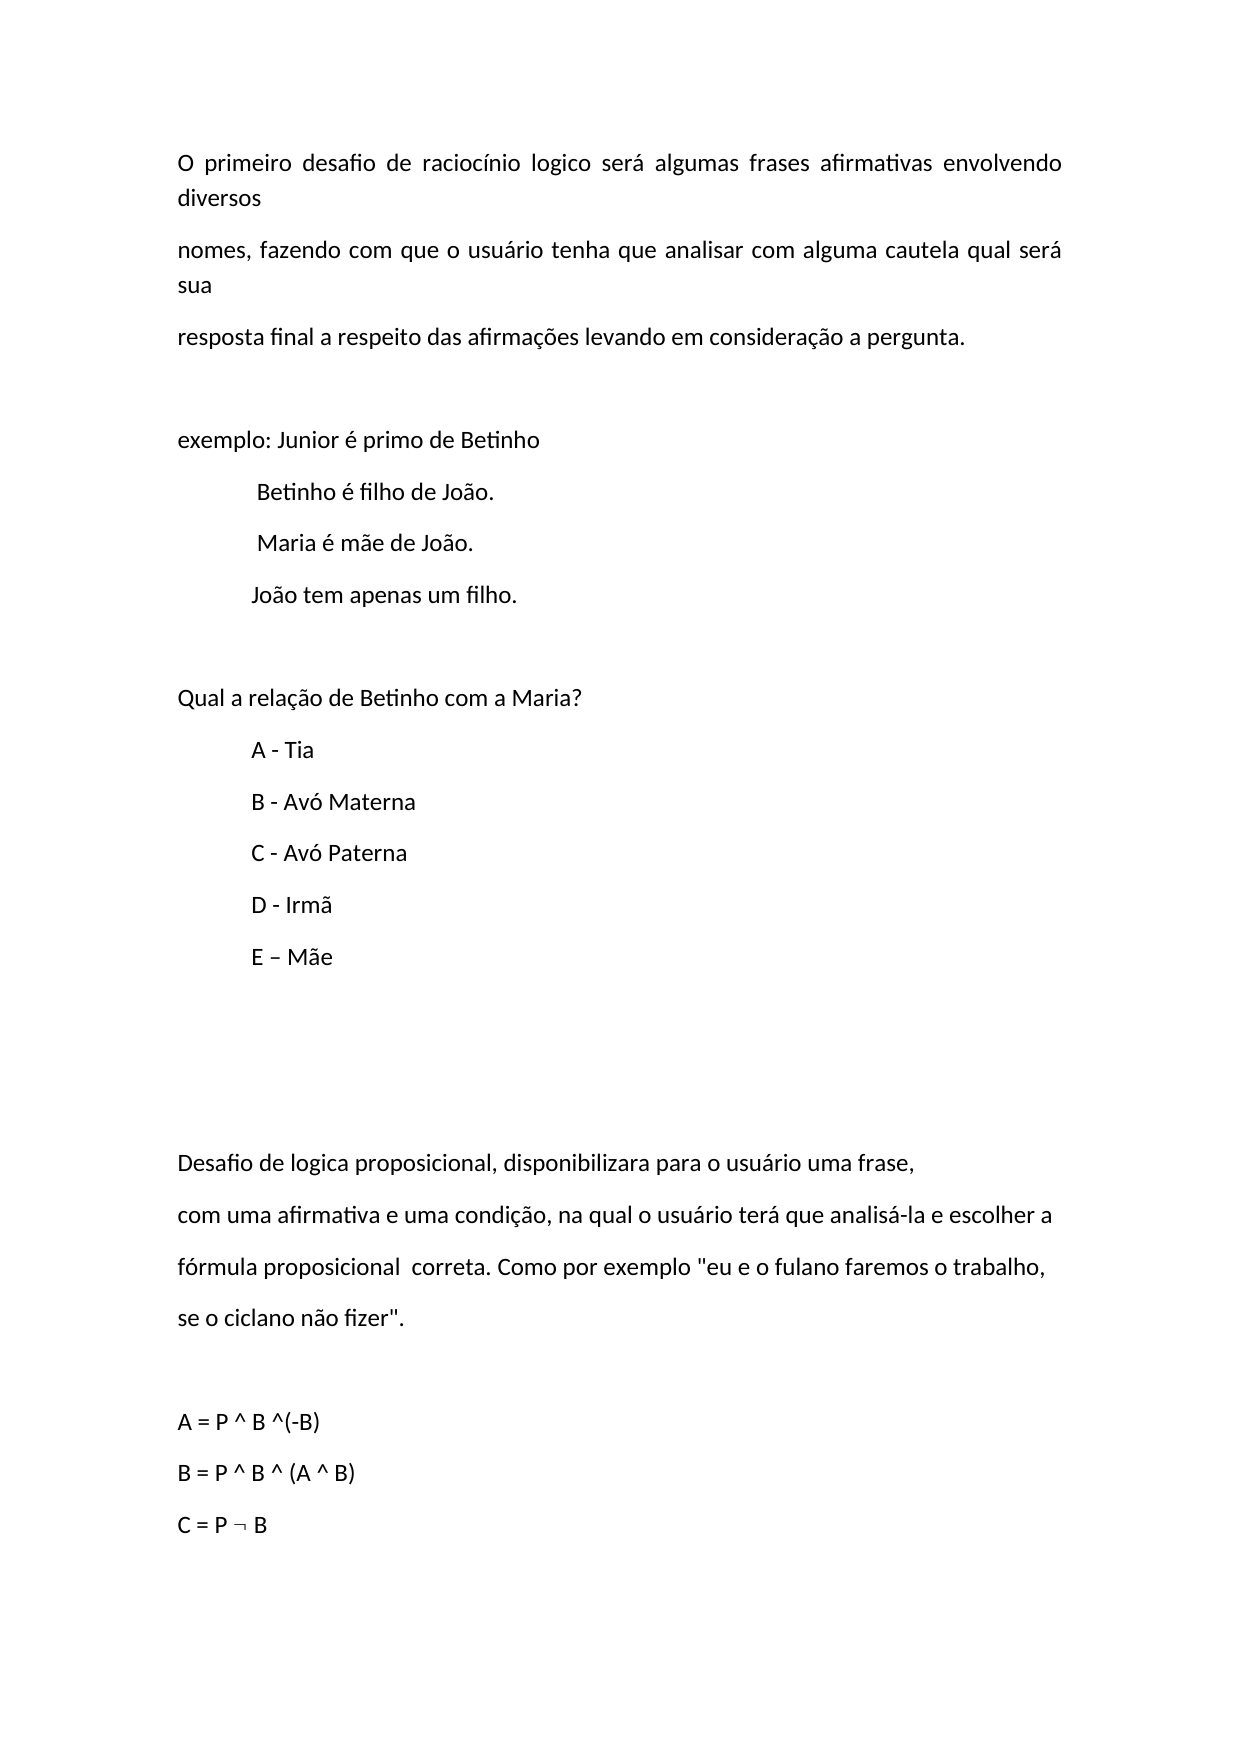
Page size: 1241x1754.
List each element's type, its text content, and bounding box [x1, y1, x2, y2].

text C = P B [177, 1509, 1063, 1540]
text Desafio de logica proposicional, disponibilizara para o usuário uma frase, [177, 1148, 1063, 1178]
text fórmula proposicional correta. Como por exemplo "eu e o fulano faremos o trabalho, [177, 1251, 1063, 1281]
text A = P ^ B ^(-B) [177, 1406, 1063, 1436]
text E – Mãe [177, 941, 1063, 971]
text João tem apenas um filho. [177, 579, 1063, 610]
text com uma afirmativa e uma condição, na qual o usuário terá que analisá-la e escolher a [177, 1199, 1063, 1230]
text Betinho é filho de João. [177, 476, 1063, 506]
text Qual a relação de Betinho com a Maria? [177, 683, 1063, 713]
text B = P ^ B ^ (A ^ B) [177, 1458, 1063, 1488]
text B - Avó Materna [177, 786, 1063, 816]
text O primeiro desafio de raciocínio logico será algumas frases afirmativas envolvendo diversos [177, 148, 1063, 213]
text exemplo: Junior é primo de Betinho [177, 424, 1063, 455]
text D - Irmã [177, 889, 1063, 920]
text resposta final a respeito das afirmações levando em consideração a pergunta. [177, 321, 1063, 351]
text A - Tia [177, 734, 1063, 765]
text se o ciclano não fizer". [177, 1303, 1063, 1333]
text Maria é mãe de João. [177, 528, 1063, 558]
text nomes, fazendo com que o usuário tenha que analisar com alguma cautela qual será sua [177, 234, 1063, 300]
text C - Avó Paterna [177, 838, 1063, 868]
